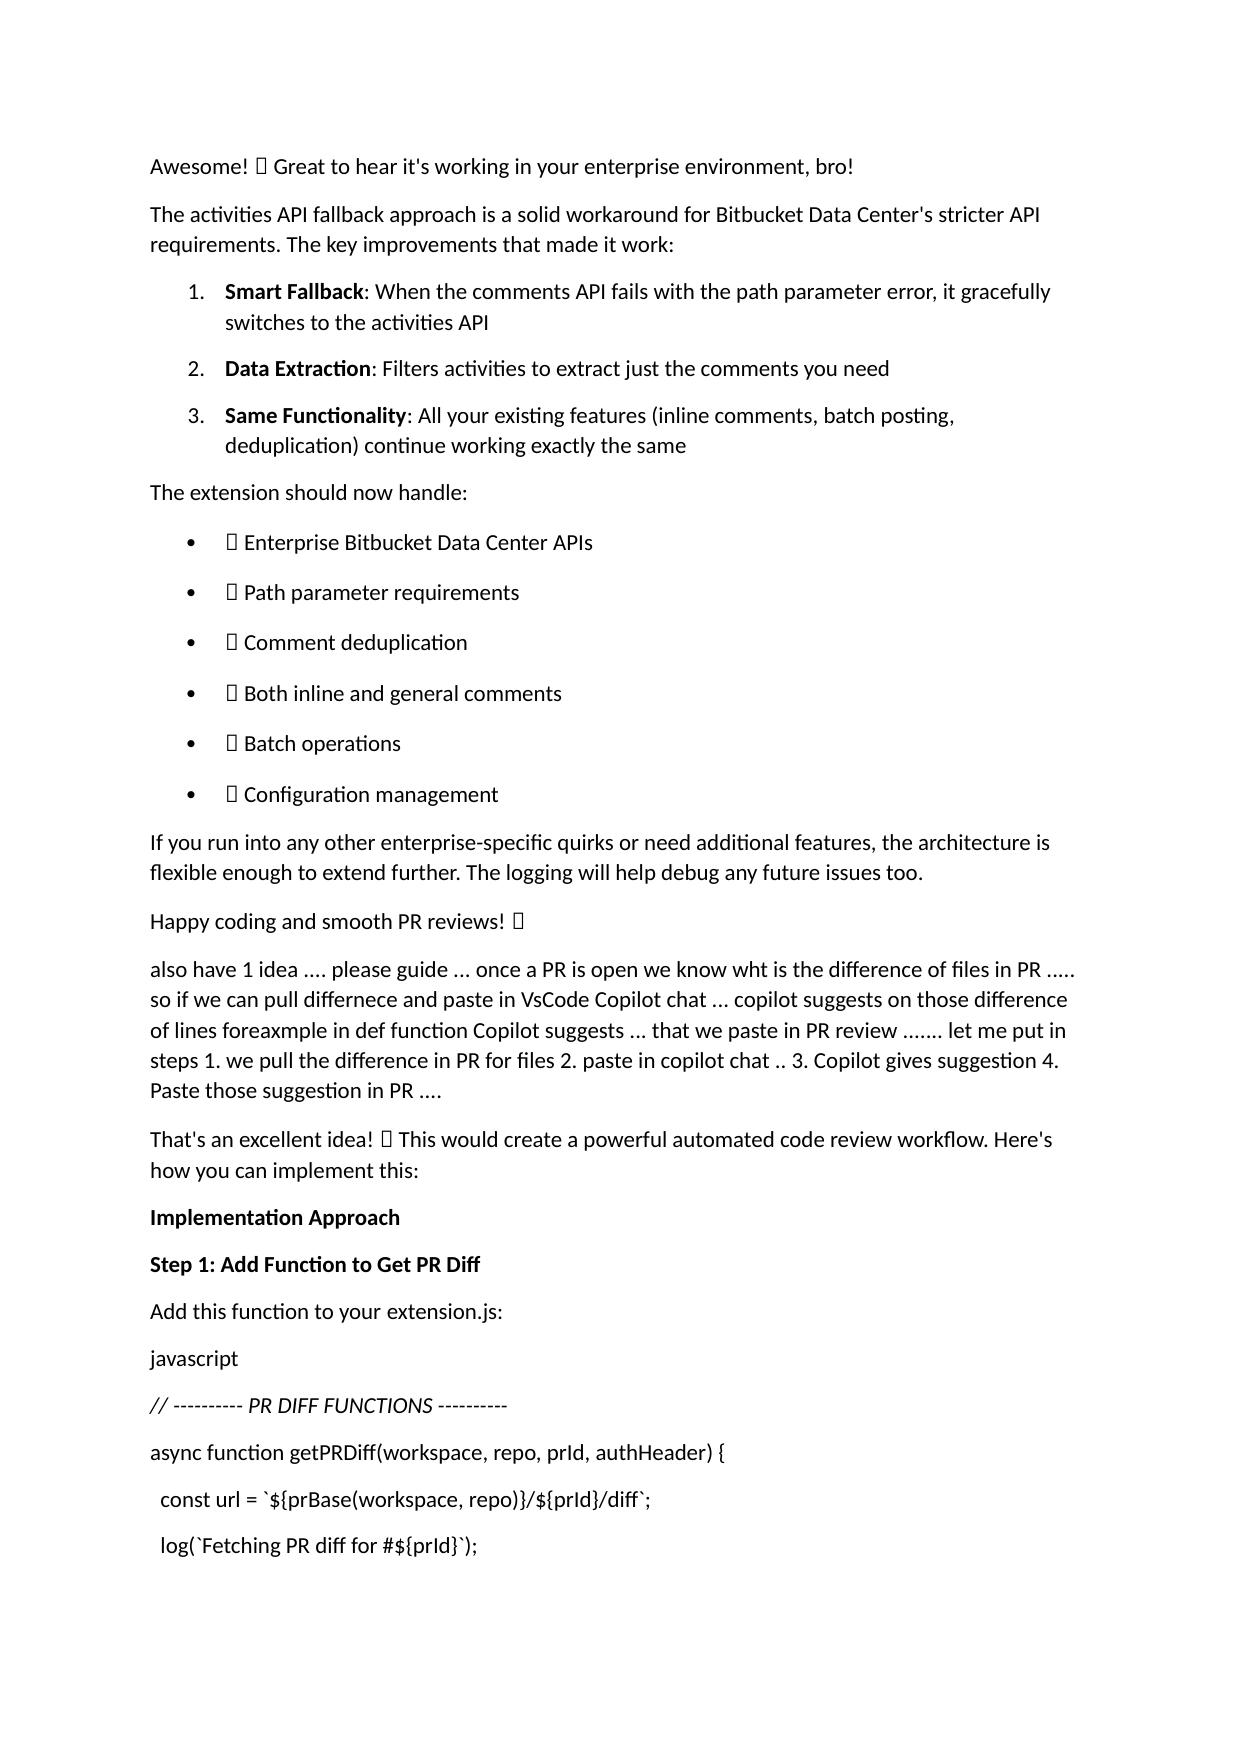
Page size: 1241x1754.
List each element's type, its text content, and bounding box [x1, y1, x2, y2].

text async function getPRDiff(workspace, repo, prId, authHeader) { [150, 1438, 1090, 1466]
list ✅ Batch operations [187, 727, 1090, 758]
list Same Functionality: All your existing features (inline comments, batch posting, deduplication) continue working exactly the same [187, 401, 1090, 460]
text const url = `${prBase(workspace, repo)}/${prId}/diff`; [150, 1485, 1090, 1513]
list ✅ Comment deduplication [187, 626, 1090, 657]
list Smart Fallback: When the comments API fails with the path parameter error, it gracefully switches to the activities API [187, 277, 1090, 336]
text Implementation Approach [150, 1203, 1090, 1231]
text also have 1 idea .... please guide ... once a PR is open we know wht is the difference of files in PR ..... so if we can pull differnece and paste in VsCode Copilot chat ... copilot suggests on those difference of lines foreaxmple in def function Copilot suggests ... that we paste in PR review ....... let me put in steps 1. we pull the difference in PR for files 2. paste in copilot chat .. 3. Copilot gives suggestion 4. Paste those suggestion in PR .... [150, 955, 1090, 1104]
text That's an excellent idea! 🚀 This would create a powerful automated code review workflow. Here's how you can implement this: [150, 1123, 1090, 1184]
text log(`Fetching PR diff for #${prId}`); [150, 1532, 1090, 1559]
text The extension should now handle: [150, 478, 1090, 507]
text Awesome! 🎉 Great to hear it's working in your enterprise environment, bro! [150, 150, 1090, 181]
text Add this function to your extension.js: [150, 1297, 1090, 1325]
text If you run into any other enterprise-specific quirks or need additional features, the architecture is flexible enough to extend further. The logging will help debug any future issues too. [150, 828, 1090, 886]
list ✅ Path parameter requirements [187, 576, 1090, 607]
text Happy coding and smooth PR reviews! 🚀 [150, 905, 1090, 936]
text javascript [150, 1344, 1090, 1372]
text Step 1: Add Function to Get PR Diff [150, 1250, 1090, 1278]
list ✅ Both inline and general comments [187, 677, 1090, 708]
list ✅ Configuration management [187, 777, 1090, 809]
text // ---------- PR DIFF FUNCTIONS ---------- [150, 1391, 1090, 1419]
list Data Extraction: Filters activities to extract just the comments you need [187, 354, 1090, 383]
text The activities API fallback approach is a solid workaround for Bitbucket Data Center's stricter API requirements. The key improvements that made it work: [150, 200, 1090, 259]
list ✅ Enterprise Bitbucket Data Center APIs [187, 525, 1090, 557]
